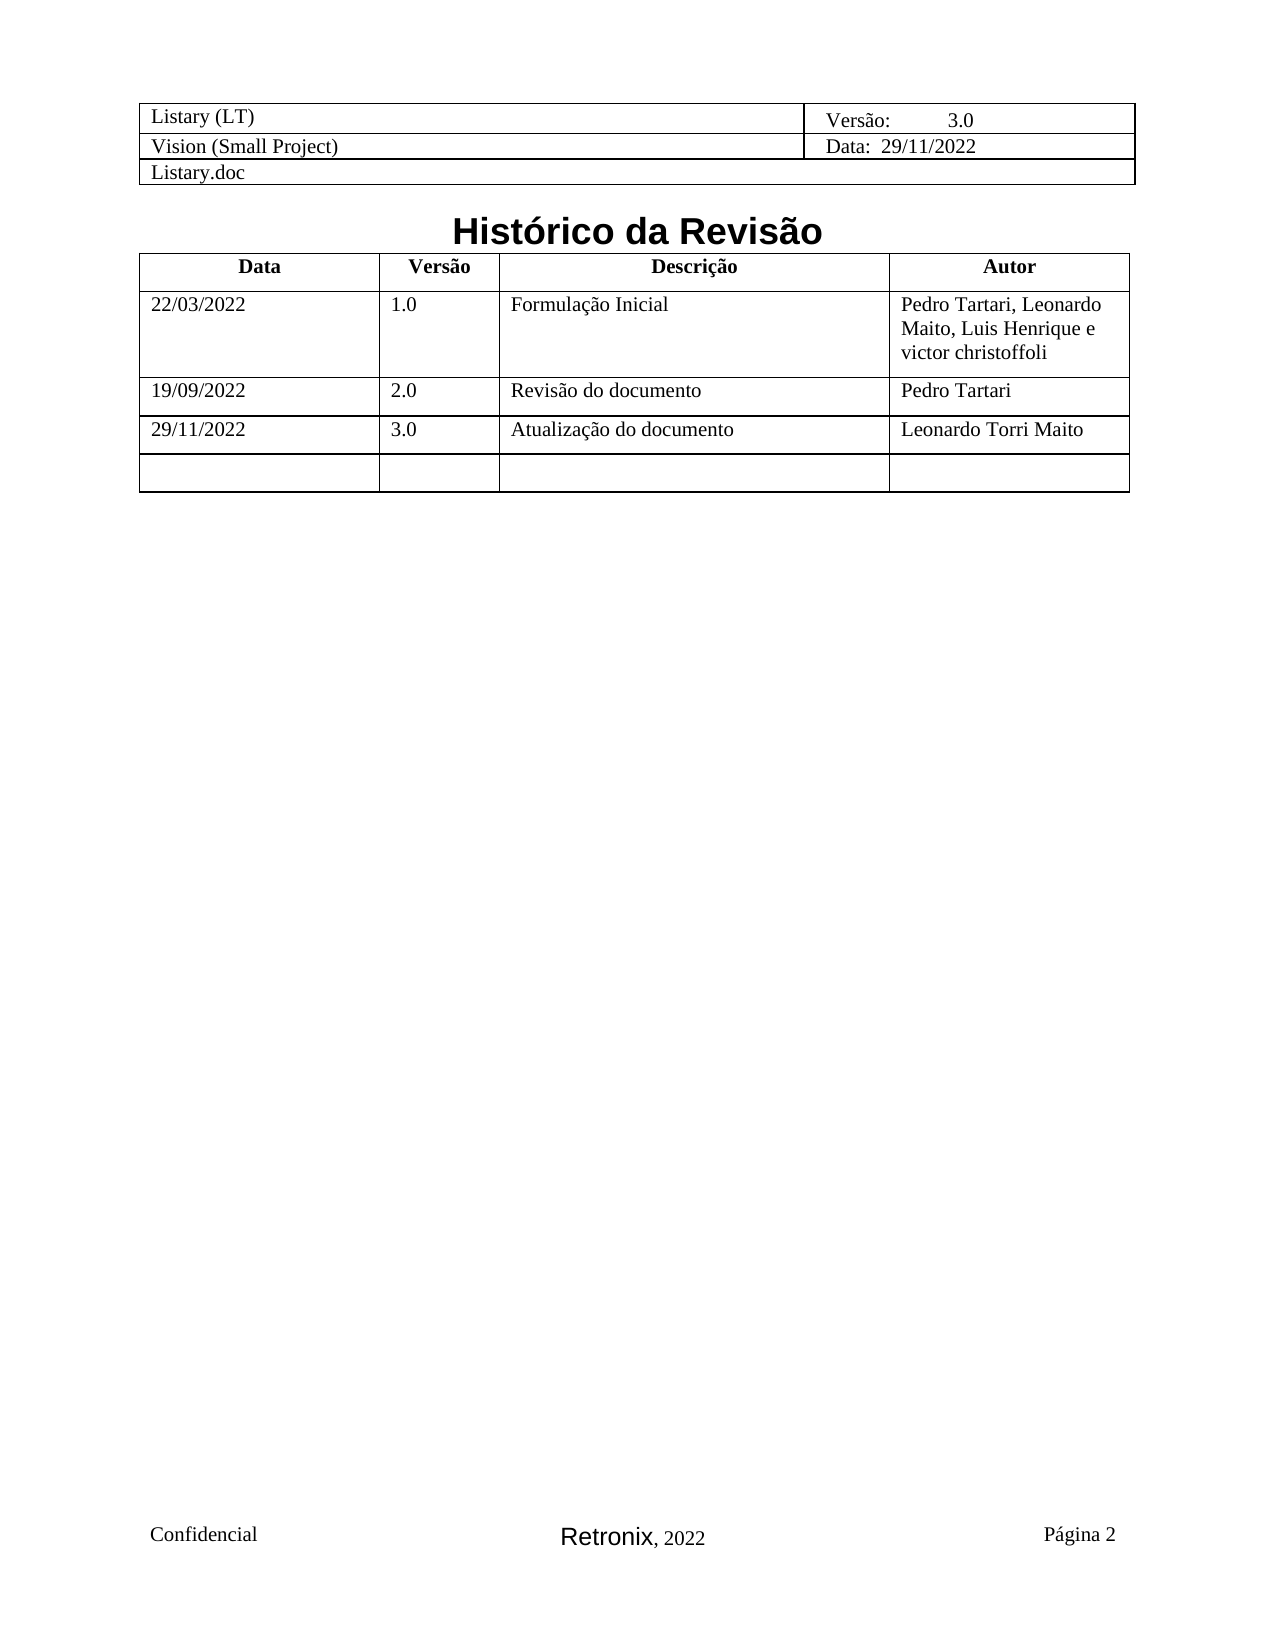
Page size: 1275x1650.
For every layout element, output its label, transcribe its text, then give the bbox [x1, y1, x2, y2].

table_cell 3.0 [380, 417, 499, 453]
table_cell 22/03/2022 [140, 292, 379, 377]
table_cell 1.0 [380, 292, 499, 377]
table_cell Pedro Tartari [890, 378, 1129, 415]
table_cell [140, 455, 379, 491]
table_header Data [140, 254, 379, 291]
table_cell Leonardo Torri Maito [890, 417, 1129, 453]
table_cell [890, 455, 1129, 491]
table_cell Atualização do documento [500, 417, 889, 453]
title Histórico da Revisão [150, 209, 1125, 252]
table_cell 29/11/2022 [140, 417, 379, 453]
table_header Versão [380, 254, 499, 291]
table_cell [500, 455, 889, 491]
table_cell Pedro Tartari, Leonardo Maito, Luis Henrique e victor christoffoli [890, 292, 1129, 377]
table_header Descrição [500, 254, 889, 291]
table_header Autor [890, 254, 1129, 291]
table_cell 19/09/2022 [140, 378, 379, 415]
table_cell [380, 455, 499, 491]
table_cell 2.0 [380, 378, 499, 415]
table_cell Formulação Inicial [500, 292, 889, 377]
table_cell Revisão do documento [500, 378, 889, 415]
